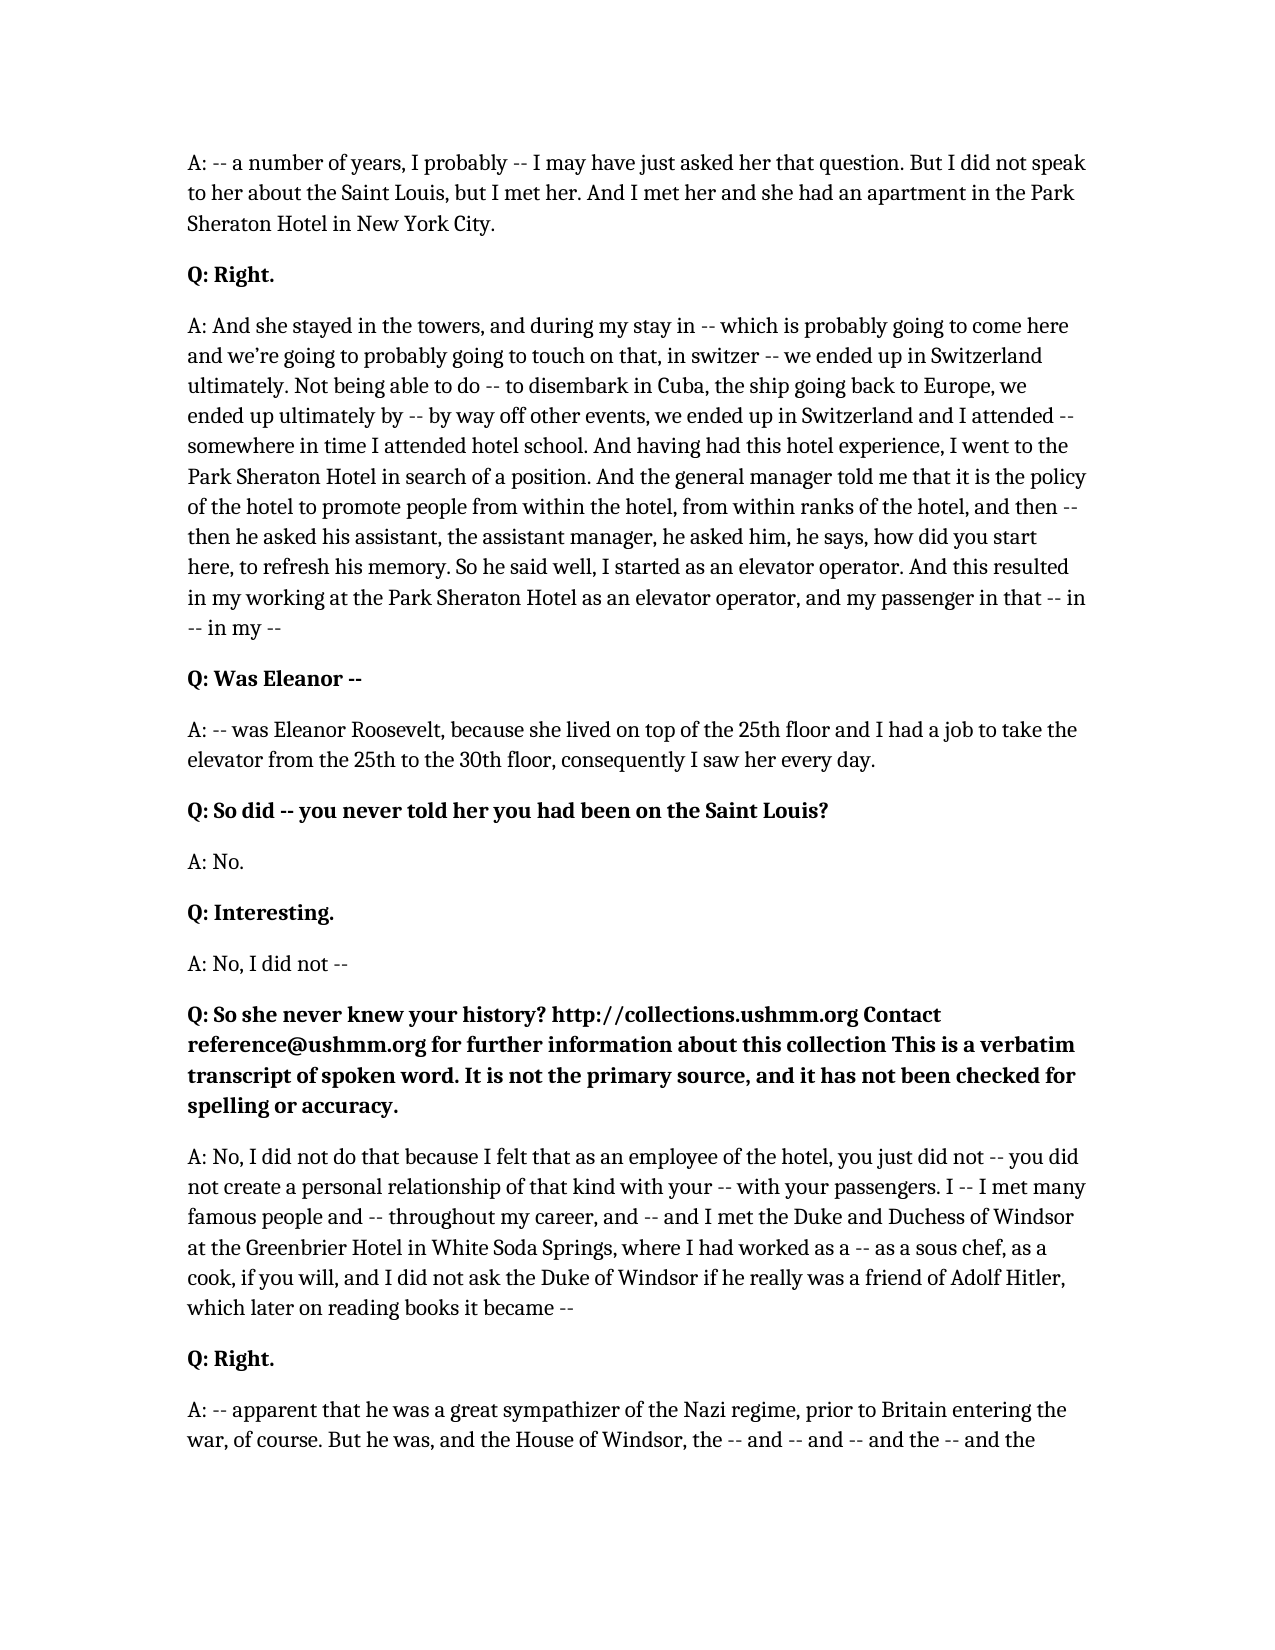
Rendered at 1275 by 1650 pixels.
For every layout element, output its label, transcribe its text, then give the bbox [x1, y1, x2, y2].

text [187, 1397, 1087, 1453]
text Q: So did -- you never told her you had been on the Saint Louis? [187, 798, 1087, 824]
text Q: Interesting. [187, 900, 1087, 926]
text A: -- a number of years, I probably -- I may have just asked her that question. But I did not speak to her about the Saint Louis, but I met her. And I met her and she had an apartment in the Park Sheraton Hotel in New York City. [187, 150, 1087, 237]
text Q: So she never knew your history? http://collections.ushmm.org Contact reference@ushmm.org for further information about this collection This is a verbatim transcript of spoken word. It is not the primary source, and it has not been checked for spelling or accuracy. [187, 1002, 1087, 1119]
text A: No. [187, 849, 1087, 875]
text A: No, I did not do that because I felt that as an employee of the hotel, you just did not -- you did not create a personal relationship of that kind with your -- with your passengers. I -- I met many famous people and -- throughout my career, and -- and I met the Duke and Duchess of Windsor at the Greenbrier Hotel in White Soda Springs, where I had worked as a -- as a sous chef, as a cook, if you will, and I did not ask the Duke of Windsor if he really was a friend of Adolf Hitler, which later on reading books it became -- [187, 1144, 1087, 1321]
text Q: Right. [187, 1346, 1087, 1372]
text Q: Right. [187, 261, 1087, 288]
text A: No, I did not -- [187, 951, 1087, 977]
text A: -- was Eleanor Roosevelt, because she lived on top of the 25th floor and I had a job to take the elevator from the 25th to the 30th floor, consequently I saw her every day. [187, 717, 1087, 773]
text A: And she stayed in the towers, and during my stay in -- which is probably going to come here and we’re going to probably going to touch on that, in switzer -- we ended up in Switzerland ultimately. Not being able to do -- to disembark in Cuba, the ship going back to Europe, we ended up ultimately by -- by way off other events, we ended up in Switzerland and I attended -- somewhere in time I attended hotel school. And having had this hotel experience, I went to the Park Sheraton Hotel in search of a position. And the general manager told me that it is the policy of the hotel to promote people from within the hotel, from within ranks of the hotel, and then -- then he asked his assistant, the assistant manager, he asked him, he says, how did you start here, to refresh his memory. So he said well, I started as an elevator operator. And this resulted in my working at the Park Sheraton Hotel as an elevator operator, and my passenger in that -- in -- in my -- [187, 312, 1087, 641]
text Q: Was Eleanor -- [187, 666, 1087, 692]
